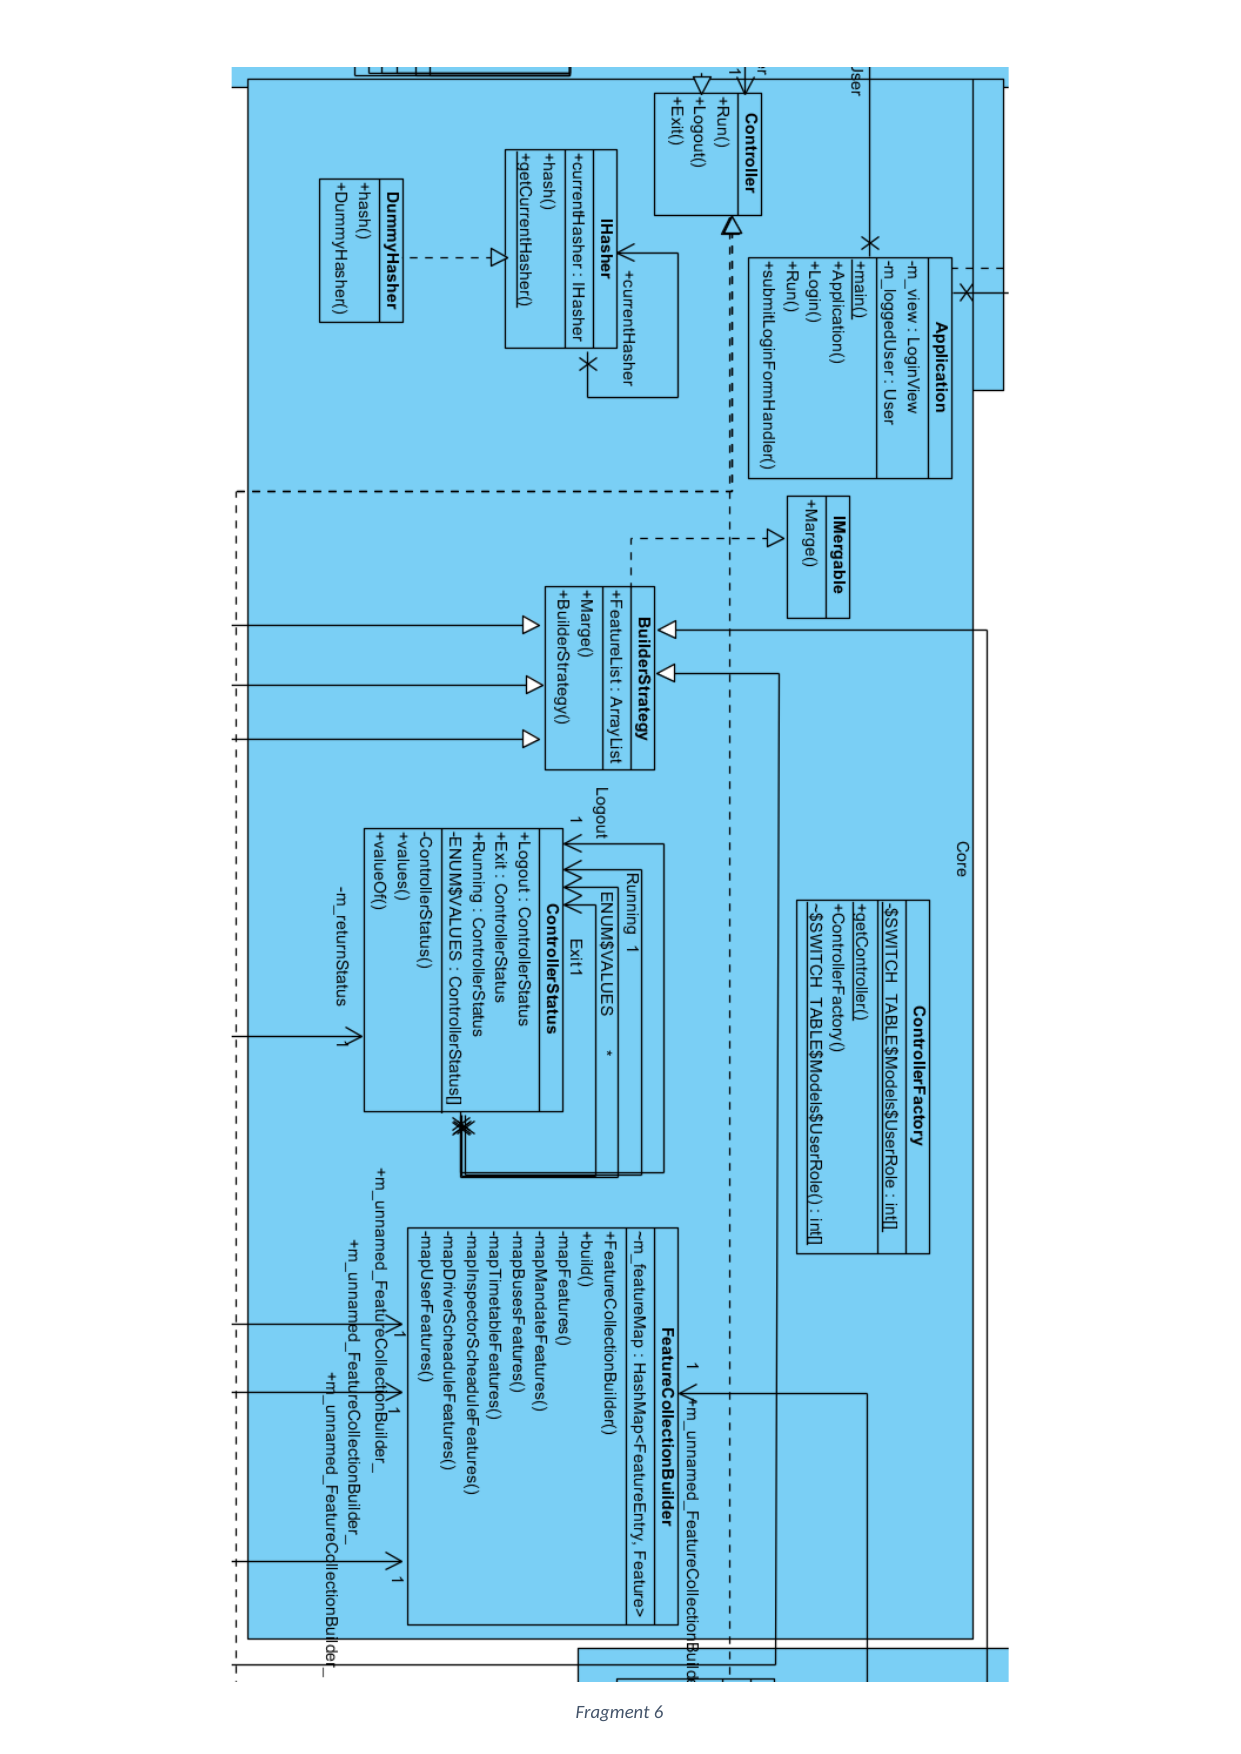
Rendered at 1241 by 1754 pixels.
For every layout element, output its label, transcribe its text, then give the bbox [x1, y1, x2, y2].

text Fragment 6 [148, 1700, 1093, 1723]
picture [231, 67, 1009, 1682]
